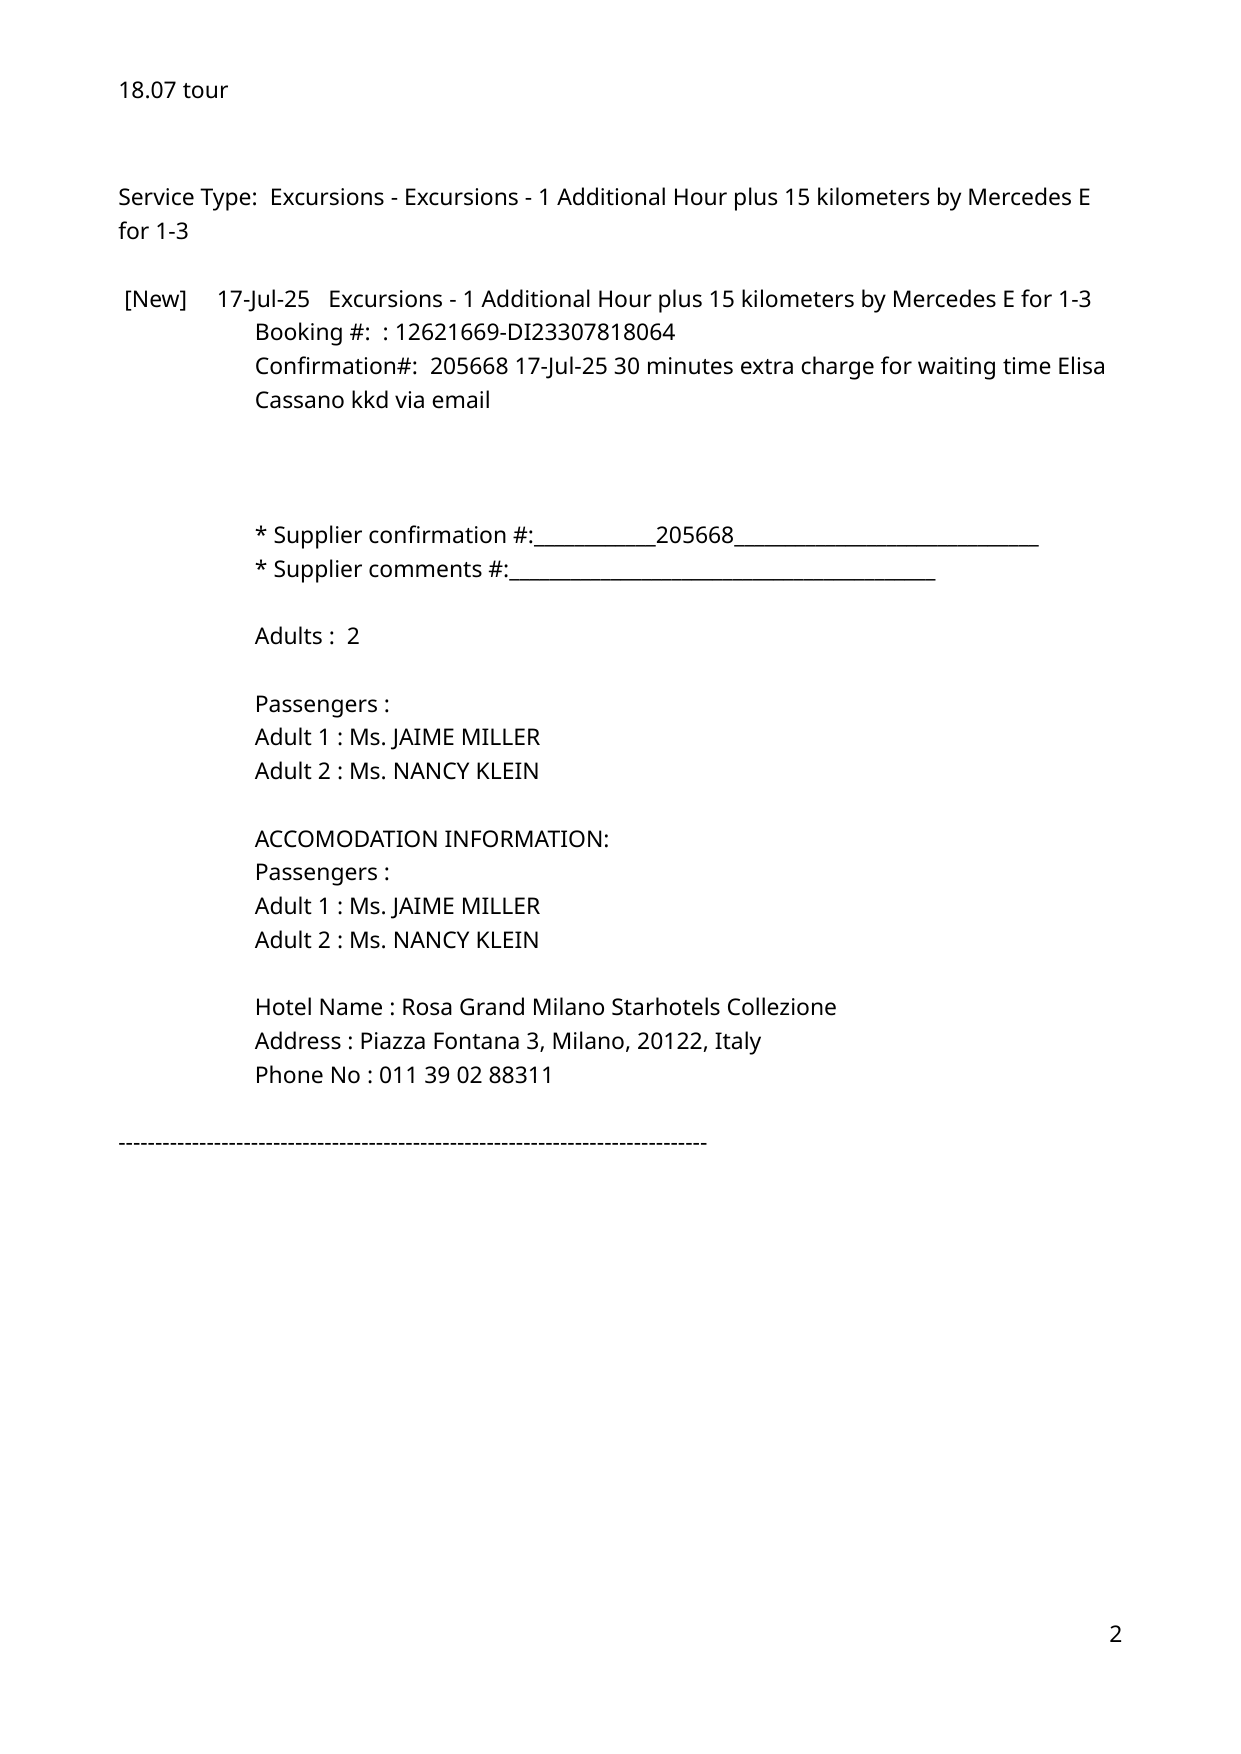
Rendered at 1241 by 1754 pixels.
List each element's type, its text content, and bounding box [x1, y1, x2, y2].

text Service Type: Excursions - Excursions - 1 Additional Hour plus 15 kilometers by Mercedes E for 1-3 [New] 17-Jul-25 Excursions - 1 Additional Hour plus 15 kilometers by Mercedes E for 1-3 Booking #: : 12621669-DI23307818064 Confirmation#: 205668 17-Jul-25 30 minutes extra charge for waiting time Elisa Cassano kkd via email * Supplier confirmation #:____________205668______________________________ * Supplier comments #:__________________________________________ Adults : 2 Passengers : Adult 1 : Ms. JAIME MILLER Adult 2 : Ms. NANCY KLEIN ACCOMODATION INFORMATION: Passengers : Adult 1 : Ms. JAIME MILLER Adult 2 : Ms. NANCY KLEIN Hotel Name : Rosa Grand Milano Starhotels Collezione Address : Piazza Fontana 3, Milano, 20122, Italy Phone No : 011 39 02 88311 -------------------------------------------------------------------------------- [118, 148, 1122, 1158]
